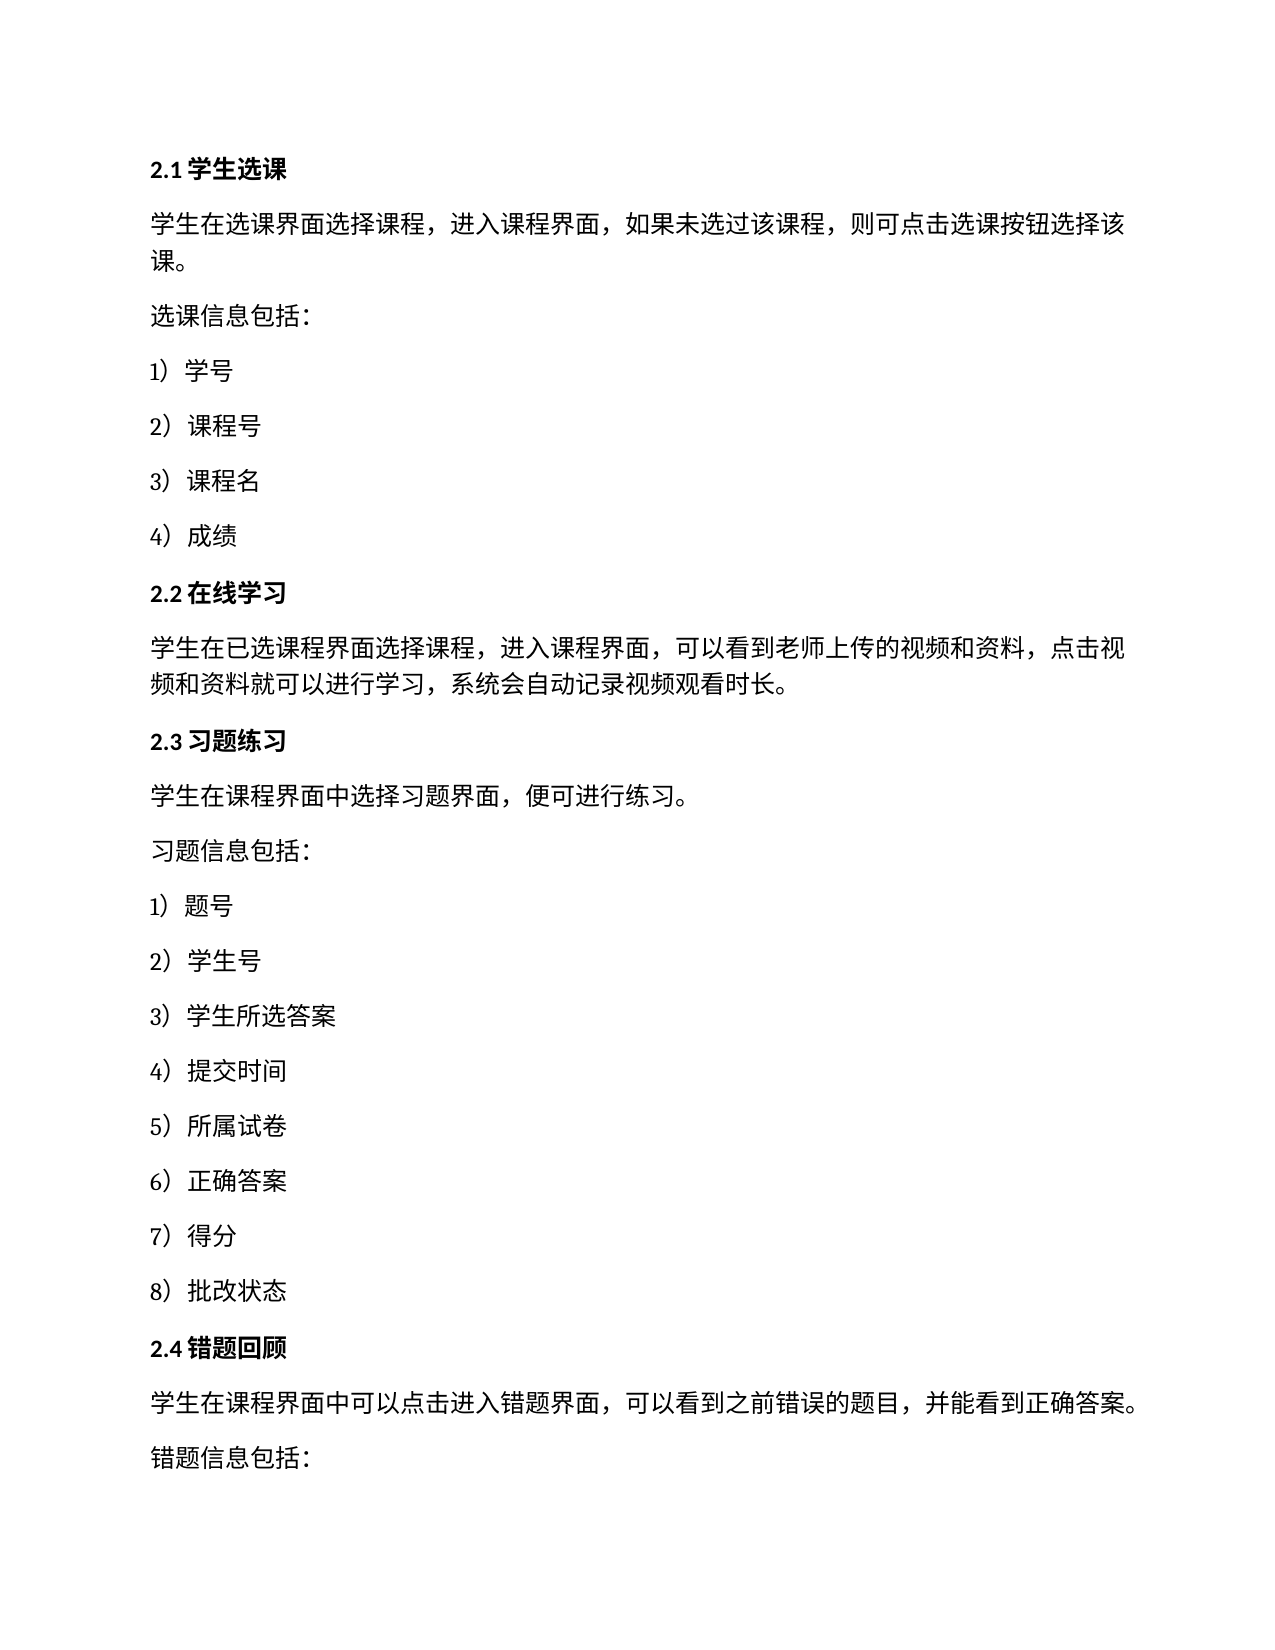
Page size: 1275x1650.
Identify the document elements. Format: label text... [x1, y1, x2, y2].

text 学生在已选课程界面选择课程，进入课程界面，可以看到老师上传的视频和资料，点击视频和资料就可以进行学习，系统会自动记录视频观看时长。 [150, 628, 1125, 701]
text 学生在选课界面选择课程，进入课程界面，如果未选过该课程，则可点击选课按钮选择该课。 [150, 205, 1125, 277]
text 选课信息包括： [150, 296, 1125, 332]
text 7）得分 [150, 1217, 1125, 1253]
text 错题信息包括： [150, 1439, 1125, 1475]
text 6）正确答案 [150, 1162, 1125, 1198]
text 3）课程名 [150, 461, 1125, 497]
text 4）成绩 [150, 516, 1125, 552]
text 3）学生所选答案 [150, 997, 1125, 1033]
text 8）批改状态 [150, 1272, 1125, 1308]
text 5）所属试卷 [150, 1107, 1125, 1143]
text 2）课程号 [150, 406, 1125, 442]
text 1）学号 [150, 351, 1125, 387]
text 1）题号 [150, 887, 1125, 923]
text 2）学生号 [150, 942, 1125, 978]
text 学生在课程界面中可以点击进入错题界面，可以看到之前错误的题目，并能看到正确答案。 [150, 1384, 1125, 1420]
text 4）提交时间 [150, 1052, 1125, 1088]
text 学生在课程界面中选择习题界面，便可进行练习。 [150, 777, 1125, 813]
text 习题信息包括： [150, 832, 1125, 868]
